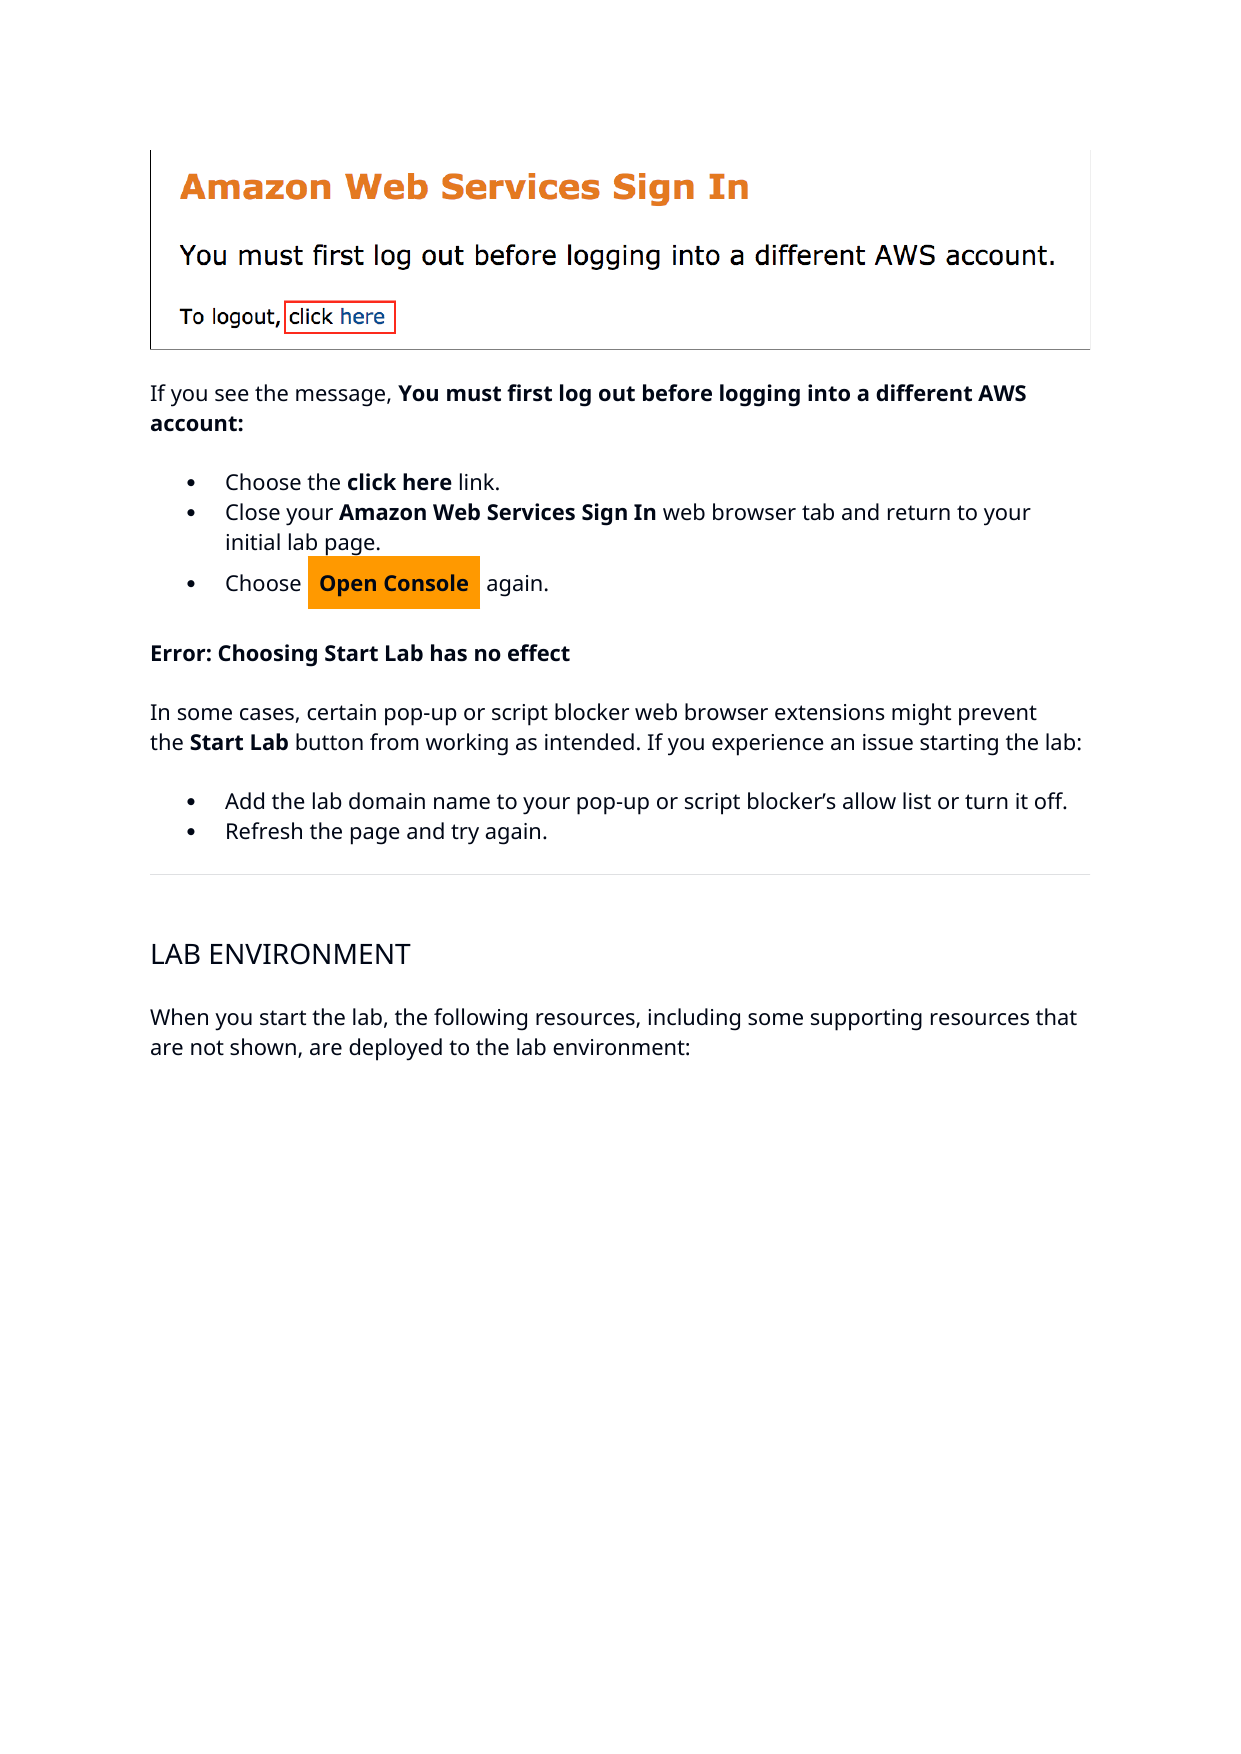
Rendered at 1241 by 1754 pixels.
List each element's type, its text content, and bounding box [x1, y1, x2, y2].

list Refresh the page and try again. [187, 816, 1090, 846]
list Add the lab domain name to your pop-up or script blocker’s allow list or turn it off. [187, 786, 1090, 816]
list Close your Amazon Web Services Sign In web browser tab and return to your initial lab page. [187, 497, 1090, 556]
list Choose Open Console again. [480, 556, 1090, 609]
text Error: Choosing Start Lab has no effect [150, 638, 1090, 668]
picture [150, 150, 1091, 350]
list Choose the click here link. [187, 467, 1090, 497]
list Choose Open Console again. [187, 556, 308, 609]
text If you see the message, You must first log out before logging into a different AWS account: [150, 378, 1090, 438]
text In some cases, certain pop-up or script blocker web browser extensions might prevent the Start Lab button from working as intended. If you experience an issue starting the lab: [150, 697, 1090, 757]
text When you start the lab, the following resources, including some supporting resources that are not shown, are deployed to the lab environment: [150, 1002, 1090, 1062]
text LAB ENVIRONMENT [150, 934, 1090, 973]
